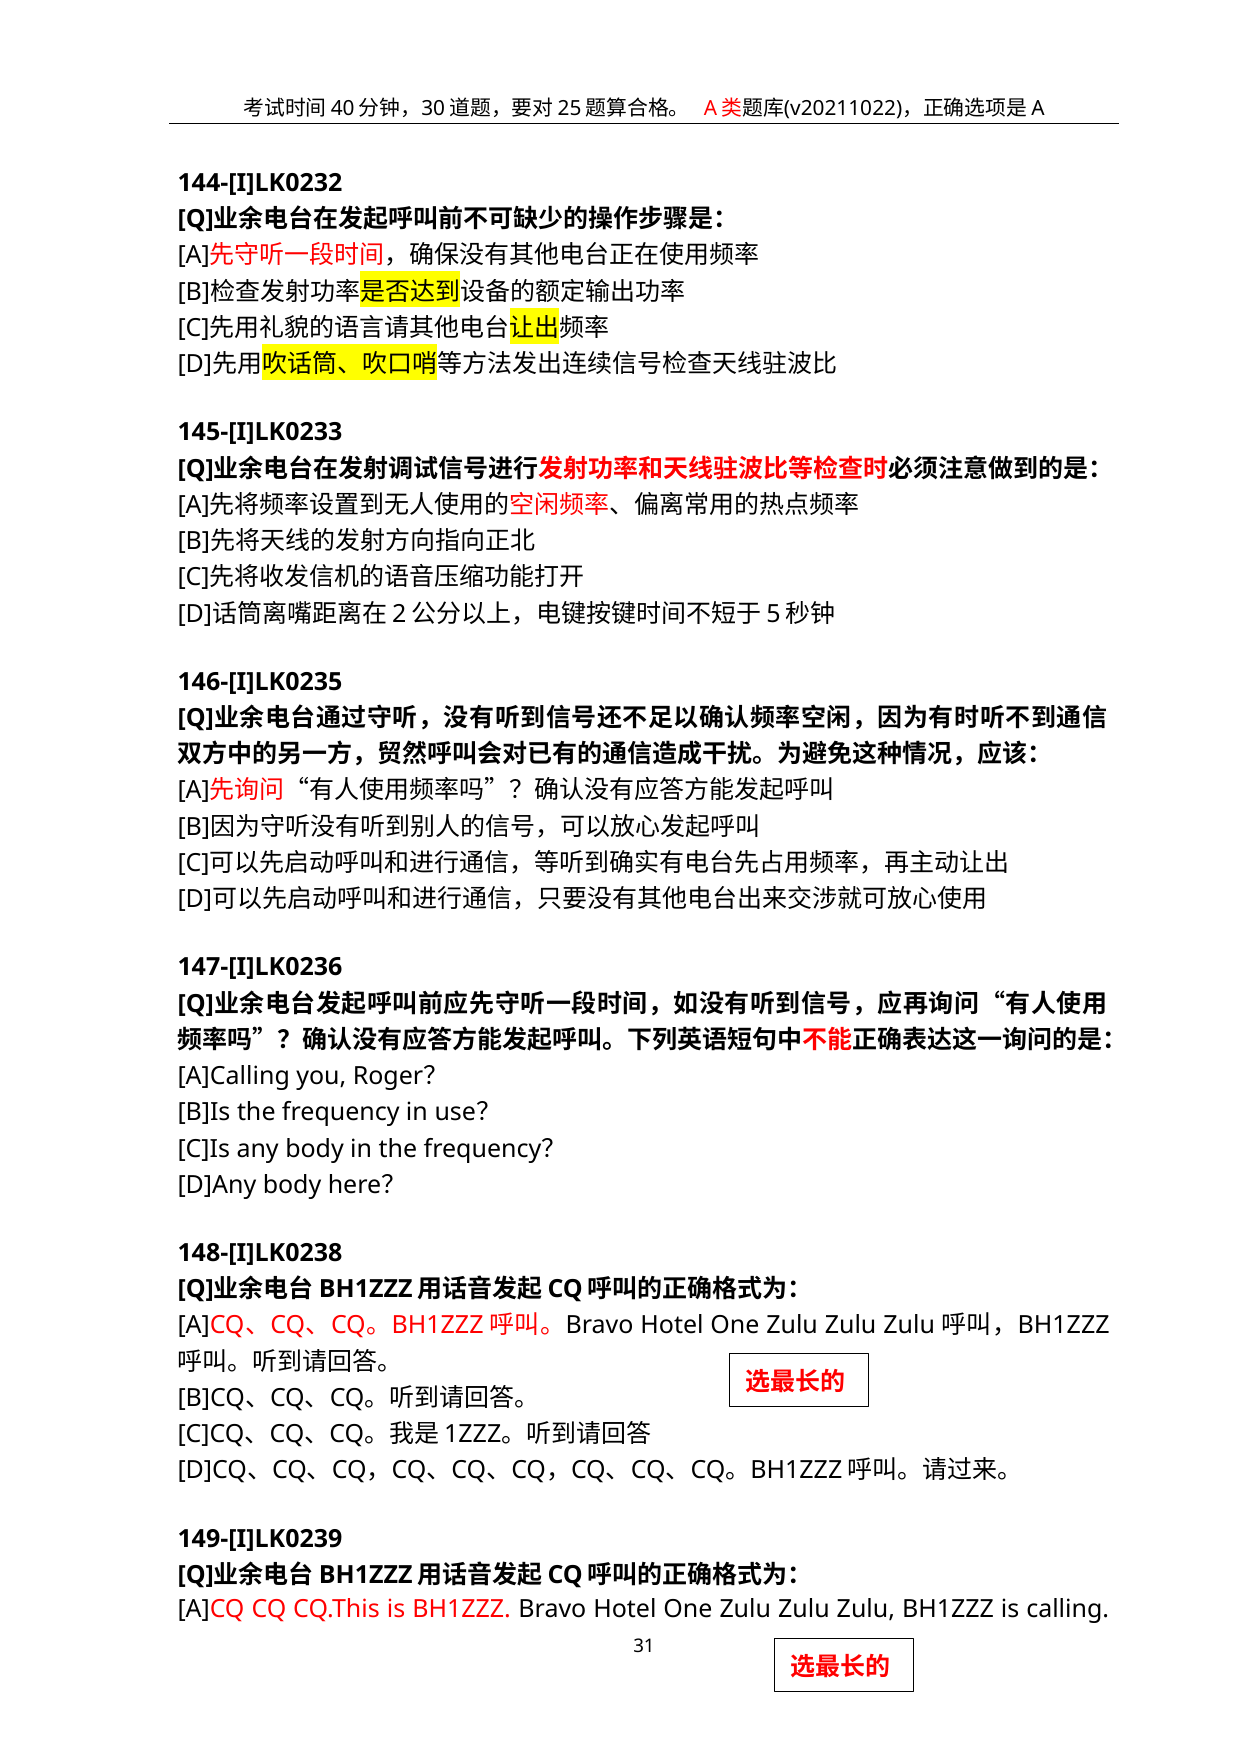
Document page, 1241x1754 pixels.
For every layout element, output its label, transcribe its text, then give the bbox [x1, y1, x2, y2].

text [Q]业余电台BH1ZZZ用话音发起CQ呼叫的正确格式为： [177, 1269, 1110, 1305]
text [A]先将频率设置到无人使用的空闲频率、偏离常用的热点频率 [177, 484, 1110, 521]
text [A]CQ CQ CQ.This is BH1ZZZ. Bravo Hotel One Zulu Zulu Zulu, BH1ZZZ is calling. I’m standing by. [177, 1591, 1110, 1625]
text 147-[I]LK0236 [177, 949, 1110, 983]
text [D]先用吹话筒、吹口哨等方法发出连续信号检查天线驻波比 [437, 344, 1110, 380]
text [D]Any body here？ [177, 1164, 1110, 1201]
text [D]可以先启动呼叫和进行通信，只要没有其他电台出来交涉就可放心使用 [177, 879, 1110, 915]
text [A]先守听一段时间，确保没有其他电台正在使用频率 [177, 235, 1110, 271]
text [B]CQ、CQ、CQ。听到请回答。 [177, 1377, 1110, 1414]
text [D]CQ、CQ、CQ，CQ、CQ、CQ，CQ、CQ、CQ。BH1ZZZ呼叫。请过来。 [177, 1450, 1110, 1486]
text [Q]业余电台在发射调试信号进行发射功率和天线驻波比等检查时必须注意做到的是： [177, 448, 1110, 484]
text 148-[I]LK0238 [177, 1235, 1110, 1269]
text [Q]业余电台通过守听，没有听到信号还不足以确认频率空闲，因为有时听不到通信双方中的另一方，贸然呼叫会对已有的通信造成干扰。为避免这种情况，应该： [177, 697, 1110, 770]
text 144-[I]LK0232 [177, 165, 1110, 199]
text [B]Is the frequency in use？ [177, 1092, 1110, 1128]
text [C]Is any body in the frequency？ [177, 1128, 1110, 1164]
text [C]先用礼貌的语言请其他电台让出频率 [177, 307, 1110, 344]
text [C]CQ、CQ、CQ。我是1ZZZ。听到请回答 [177, 1414, 1110, 1450]
text [Q]业余电台发起呼叫前应先守听一段时间，如没有听到信号，应再询问“有人使用频率吗”？确认没有应答方能发起呼叫。下列英语短句中不能正确表达这一询问的是： [177, 983, 1110, 1056]
text [A]先询问“有人使用频率吗”？确认没有应答方能发起呼叫 [177, 770, 1110, 806]
text [B]检查发射功率是否达到设备的额定输出功率 [177, 271, 360, 307]
text [B]先将天线的发射方向指向正北 [177, 521, 1110, 557]
text 149-[I]LK0239 [177, 1520, 1110, 1554]
text [Q]业余电台在发起呼叫前不可缺少的操作步骤是： [177, 199, 1110, 235]
text [B]检查发射功率是否达到设备的额定输出功率 [460, 271, 1110, 307]
text 146-[I]LK0235 [177, 663, 1110, 697]
text [C]先将收发信机的语音压缩功能打开 [177, 557, 1110, 593]
text [B]因为守听没有听到别人的信号，可以放心发起呼叫 [177, 806, 1110, 842]
text [D]话筒离嘴距离在2公分以上，电键按键时间不短于5秒钟 [177, 593, 1110, 629]
text [A]CQ、CQ、CQ。BH1ZZZ呼叫。Bravo Hotel One Zulu Zulu Zulu呼叫，BH1ZZZ呼叫。听到请回答。 [177, 1305, 1110, 1377]
text 145-[I]LK0233 [177, 414, 1110, 448]
text [Q]业余电台BH1ZZZ用话音发起CQ呼叫的正确格式为： [177, 1554, 1110, 1591]
text [A]Calling you, Roger？ [177, 1056, 1110, 1092]
text [C]可以先启动呼叫和进行通信，等听到确实有电台先占用频率，再主动让出 [177, 842, 1110, 879]
